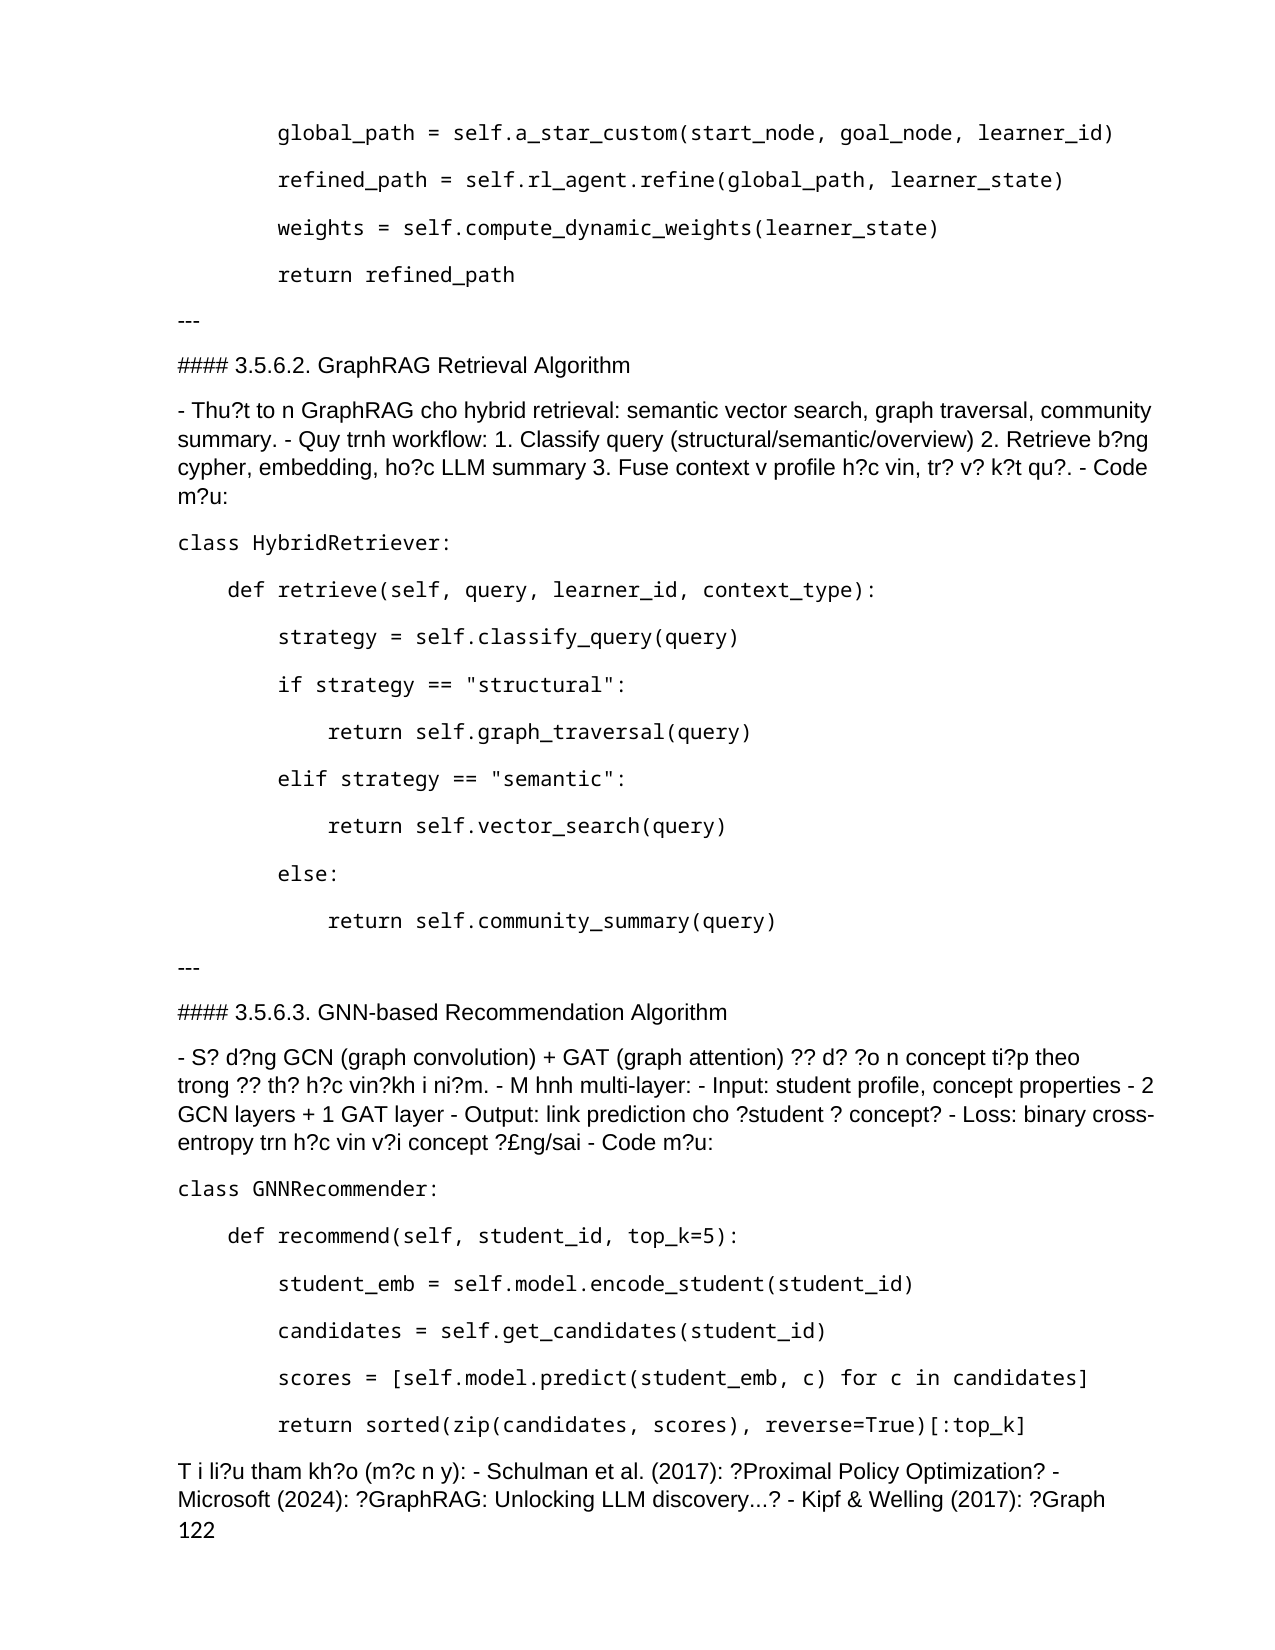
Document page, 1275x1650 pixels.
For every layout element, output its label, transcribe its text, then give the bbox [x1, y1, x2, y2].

text return self.community_summary(query) [177, 906, 1157, 935]
text return sorted(zip(candidates, scores), reverse=True)[:top_k] [177, 1411, 1157, 1439]
text elif strategy == "semantic": [177, 764, 1157, 793]
text def recommend(self, student_id, top_k=5): [177, 1221, 1157, 1250]
text def retrieve(self, query, learner_id, context_type): [177, 575, 1157, 604]
text --- [177, 307, 1157, 334]
text - Thu?t to n GraphRAG cho hybrid retrieval: semantic vector search, graph traversal, community summary. - Quy trnh workflow: 1. Classify query (structural/semantic/overview) 2. Retrieve b?ng cypher, embedding, ho?c LLM summary 3. Fuse context v profile h?c vin, tr? v? k?t qu?. - Code m?u: [177, 397, 1157, 509]
text --- [177, 953, 1157, 980]
text if strategy == "structural": [177, 670, 1157, 698]
text - S? d?ng GCN (graph convolution) + GAT (graph attention) ?? d? ?o n concept ti?p theo trong ?? th? h?c vin?kh i ni?m. - M hnh multi-layer: - Input: student profile, concept properties - 2 GCN layers + 1 GAT layer - Output: link prediction cho ?student ? concept? - Loss: binary cross-entropy trn h?c vin v?i concept ?£ng/sai - Code m?u: [177, 1044, 1157, 1155]
text class GNNRecommender: [177, 1174, 1157, 1203]
text else: [177, 859, 1157, 887]
text return refined_path [177, 260, 1157, 288]
text strategy = self.classify_query(query) [177, 622, 1157, 651]
text #### 3.5.6.3. GNN-based Recommendation Algorithm [177, 999, 1157, 1025]
text refined_path = self.rl_agent.refine(global_path, learner_state) [177, 165, 1157, 194]
text student_emb = self.model.encode_student(student_id) [177, 1269, 1157, 1297]
text return self.vector_search(query) [177, 812, 1157, 840]
text return self.graph_traversal(query) [177, 717, 1157, 746]
text global_path = self.a_star_custom(start_node, goal_node, learner_id) [177, 118, 1157, 147]
text class HybridRetriever: [177, 528, 1157, 556]
text weights = self.compute_dynamic_weights(learner_state) [177, 213, 1157, 241]
text #### 3.5.6.2. GraphRAG Retrieval Algorithm [177, 352, 1157, 379]
text scores = [self.model.predict(student_emb, c) for c in candidates] [177, 1363, 1157, 1392]
text candidates = self.get_candidates(student_id) [177, 1316, 1157, 1344]
